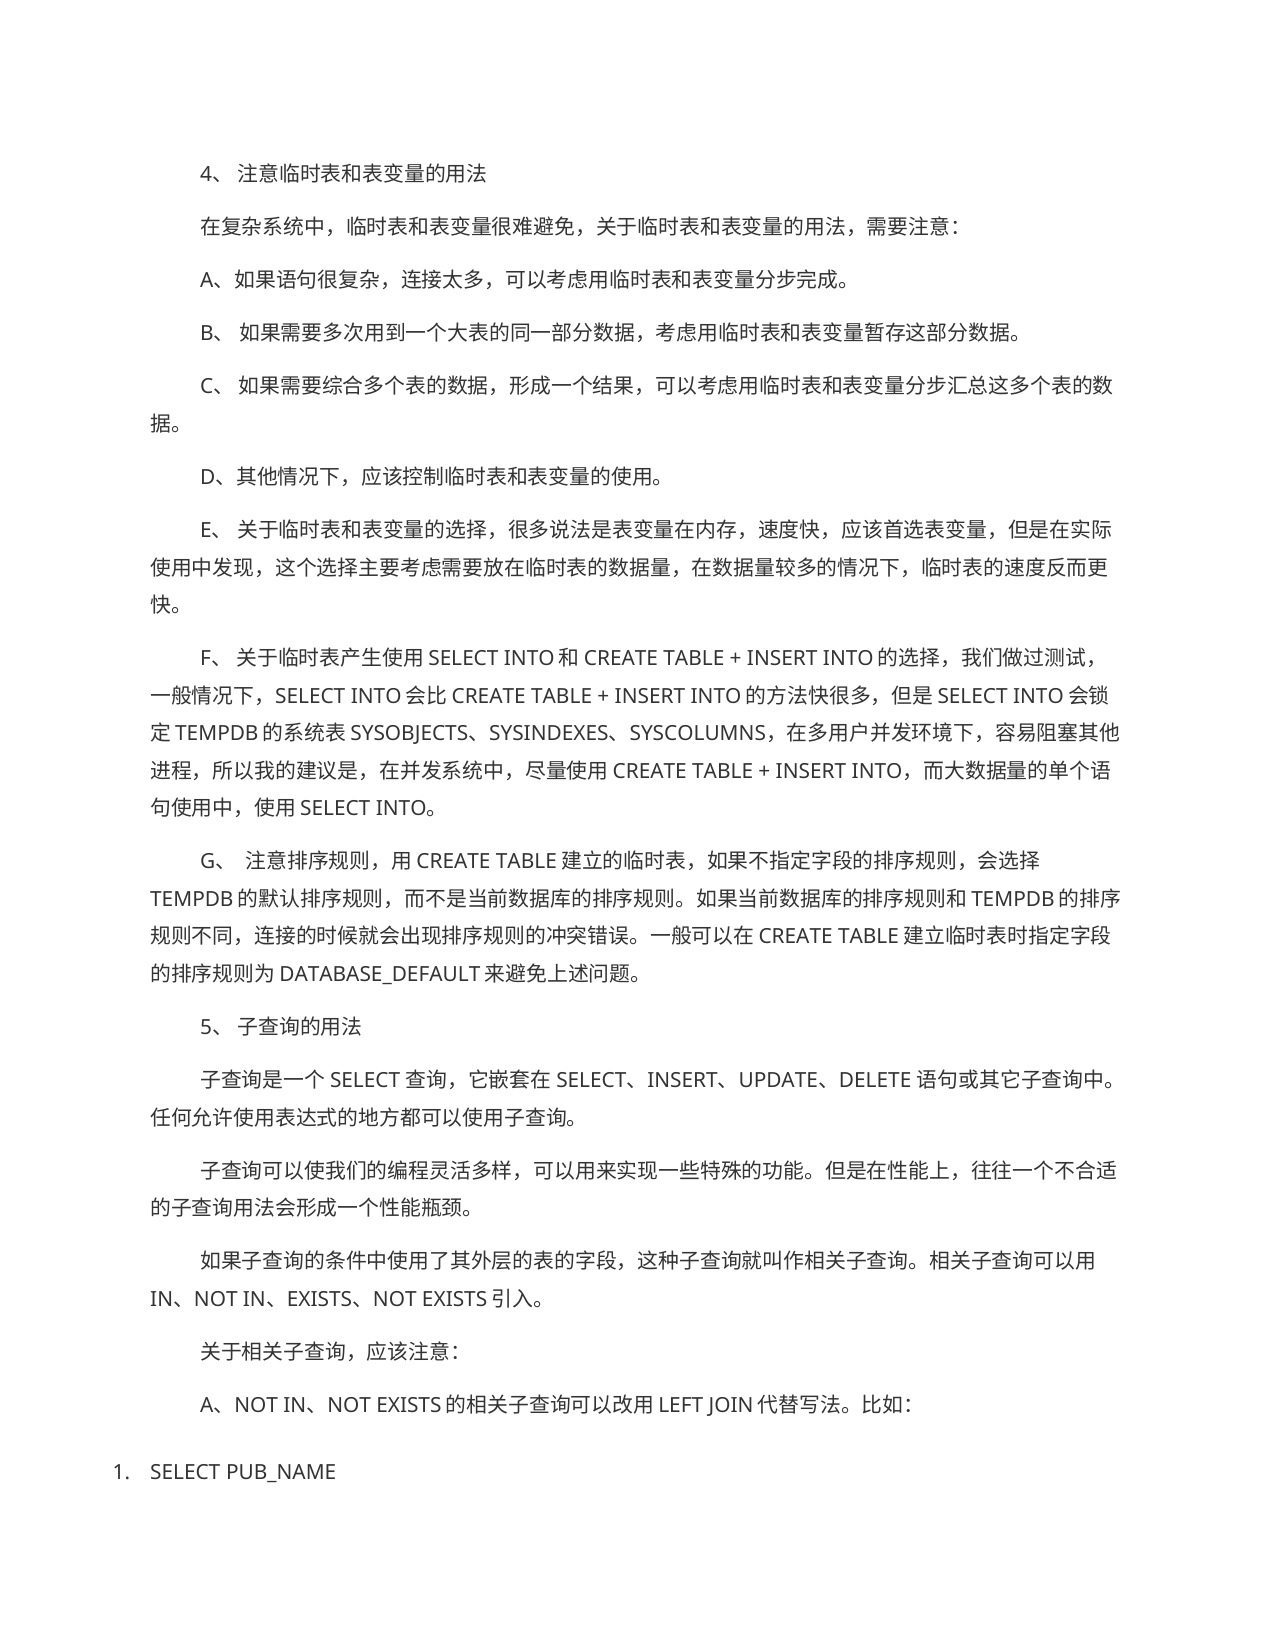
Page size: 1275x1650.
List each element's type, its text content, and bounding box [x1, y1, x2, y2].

text 关于相关子查询，应该注意： [150, 1328, 1125, 1366]
text B、 如果需要多次用到一个大表的同一部分数据，考虑用临时表和表变量暂存这部分数据。 [150, 309, 1125, 347]
text A、如果语句很复杂，连接太多，可以考虑用临时表和表变量分步完成。 [150, 256, 1125, 294]
text 子查询是一个 SELECT 查询，它嵌套在 SELECT、INSERT、UPDATE、DELETE 语句或其它子查询中。任何允许使用表达式的地方都可以使用子查询。 [150, 1056, 1125, 1131]
text E、 关于临时表和表变量的选择，很多说法是表变量在内存，速度快，应该首选表变量，但是在实际使用中发现，这个选择主要考虑需要放在临时表的数据量，在数据量较多的情况下，临时表的速度反而更快。 [150, 506, 1125, 619]
text C、 如果需要综合多个表的数据，形成一个结果，可以考虑用临时表和表变量分步汇总这多个表的数据。 [150, 362, 1125, 437]
text 如果子查询的条件中使用了其外层的表的字段，这种子查询就叫作相关子查询。相关子查询可以用IN、NOT IN、EXISTS、NOT EXISTS引入。 [150, 1237, 1125, 1312]
text G、 注意排序规则，用CREATE TABLE建立的临时表，如果不指定字段的排序规则，会选择TEMPDB的默认排序规则，而不是当前数据库的排序规则。如果当前数据库的排序规则和TEMPDB的排序规则不同，连接的时候就会出现排序规则的冲突错误。一般可以在CREATE TABLE建立临时表时指定字段的排序规则为DATABASE_DEFAULT来避免上述问题。 [150, 837, 1125, 987]
list SELECT PUB_NAME [112, 1448, 1125, 1485]
text D、其他情况下，应该控制临时表和表变量的使用。 [150, 453, 1125, 491]
text F、 关于临时表产生使用SELECT INTO和CREATE TABLE + INSERT INTO的选择，我们做过测试，一般情况下，SELECT INTO会比CREATE TABLE + INSERT INTO的方法快很多，但是SELECT INTO会锁定TEMPDB的系统表SYSOBJECTS、SYSINDEXES、SYSCOLUMNS，在多用户并发环境下，容易阻塞其他进程，所以我的建议是，在并发系统中，尽量使用CREATE TABLE + INSERT INTO，而大数据量的单个语句使用中，使用SELECT INTO。 [150, 634, 1125, 822]
text 4、 注意临时表和表变量的用法 [150, 150, 1125, 187]
text A、NOT IN、NOT EXISTS的相关子查询可以改用LEFT JOIN代替写法。比如： [150, 1381, 1125, 1419]
text 5、 子查询的用法 [150, 1003, 1125, 1041]
text 子查询可以使我们的编程灵活多样，可以用来实现一些特殊的功能。但是在性能上，往往一个不合适的子查询用法会形成一个性能瓶颈。 [150, 1147, 1125, 1222]
text 在复杂系统中，临时表和表变量很难避免，关于临时表和表变量的用法，需要注意： [150, 203, 1125, 241]
